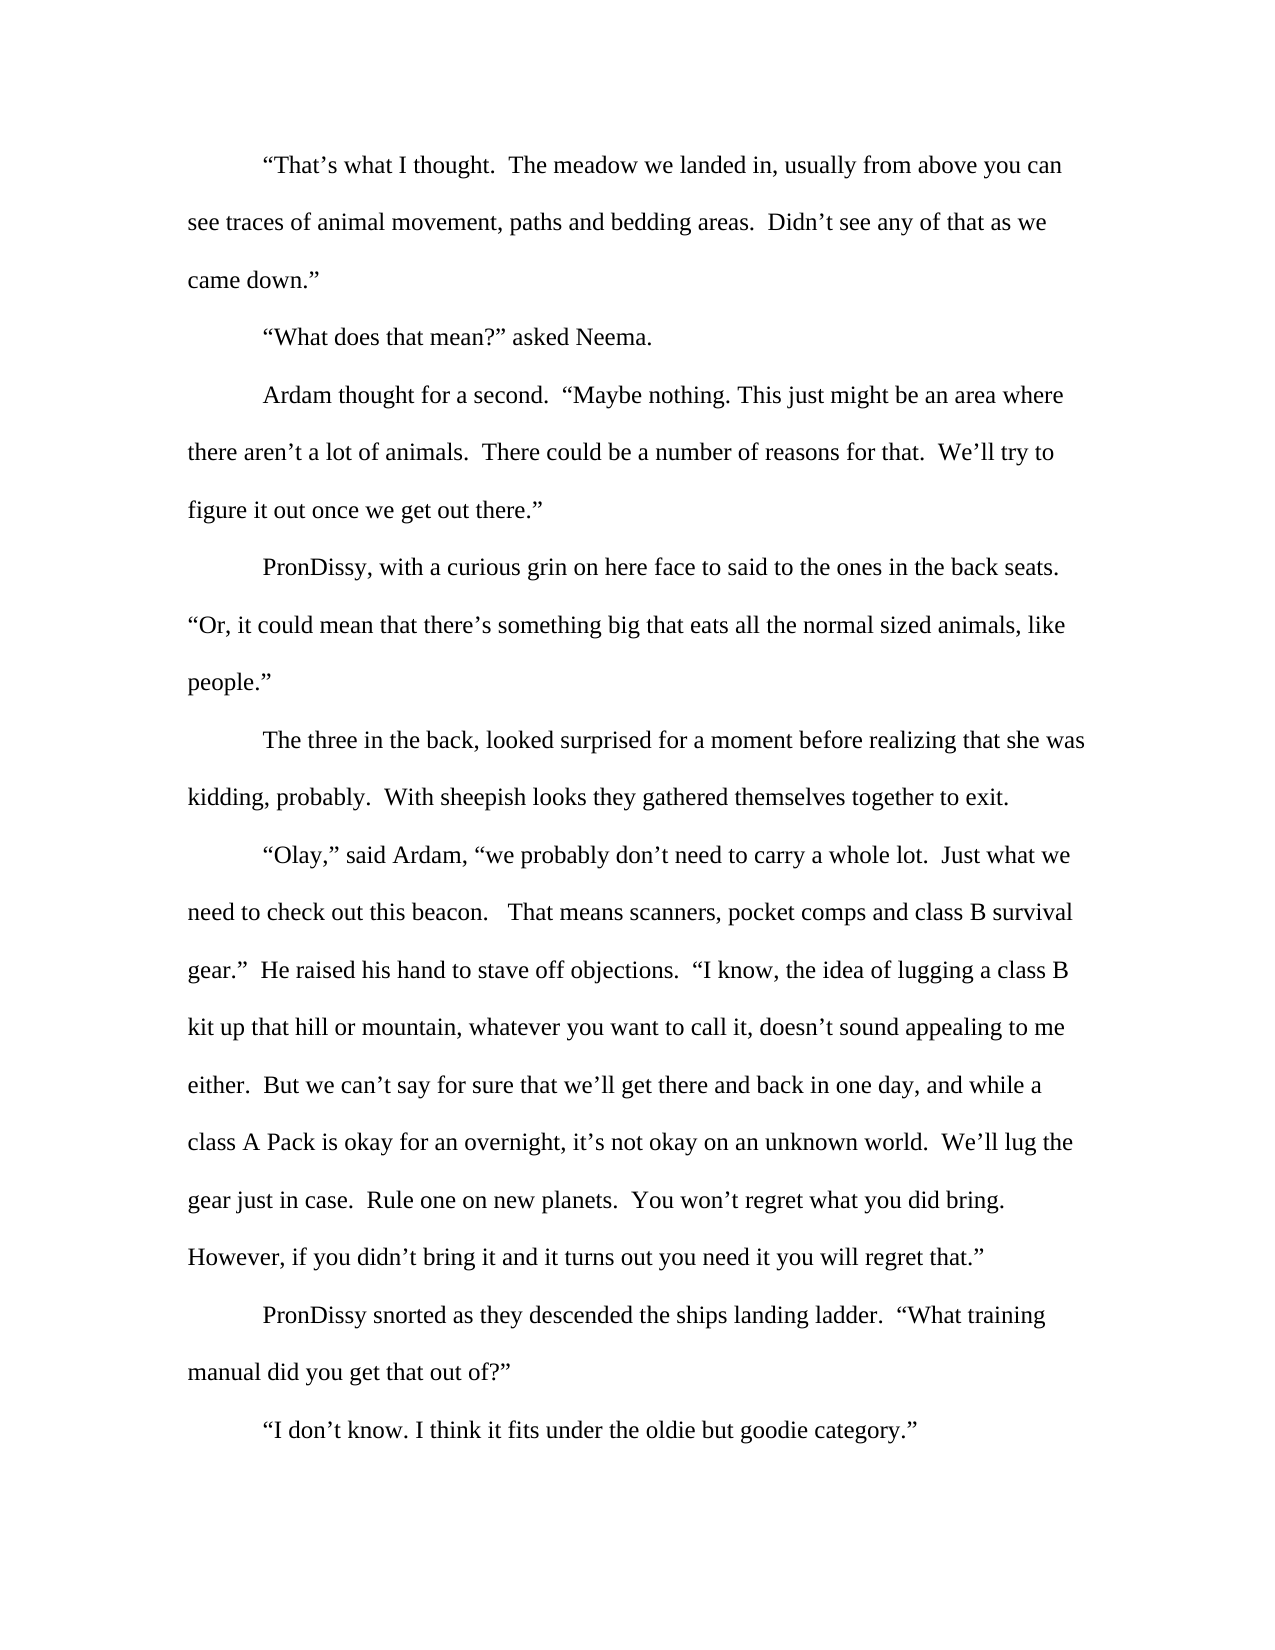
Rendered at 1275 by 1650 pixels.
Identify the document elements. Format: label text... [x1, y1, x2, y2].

text “I don’t know. I think it fits under the oldie but goodie category.” [187, 1415, 1087, 1444]
text “That’s what I thought. The meadow we landed in, usually from above you can see traces of animal movement, paths and bedding areas. Didn’t see any of that as we came down.” [187, 150, 1087, 294]
text PronDissy, with a curious grin on here face to said to the ones in the back seats. “Or, it could mean that there’s something big that eats all the normal sized animals, like people.” [187, 552, 1087, 696]
text The three in the back, looked surprised for a moment before realizing that she was kidding, probably. With sheepish looks they gathered themselves together to exit. [187, 725, 1087, 811]
text PronDissy snorted as they descended the ships landing ladder. “What training manual did you get that out of?” [187, 1300, 1087, 1386]
text “Olay,” said Ardam, “we probably don’t need to carry a whole lot. Just what we need to check out this beacon. That means scanners, pocket comps and class B survival gear.” He raised his hand to stave off objections. “I know, the idea of lugging a class B kit up that hill or mountain, whatever you want to call it, doesn’t sound appealing to me either. But we can’t say for sure that we’ll get there and back in one day, and while a class A Pack is okay for an overnight, it’s not okay on an unknown world. We’ll lug the gear just in case. Rule one on new planets. You won’t regret what you did bring. However, if you didn’t bring it and it turns out you need it you will regret that.” [187, 840, 1087, 1271]
text Ardam thought for a second. “Maybe nothing. This just might be an area where there aren’t a lot of animals. There could be a number of reasons for that. We’ll try to figure it out once we get out there.” [187, 380, 1087, 524]
text “What does that mean?” asked Neema. [187, 322, 1087, 351]
